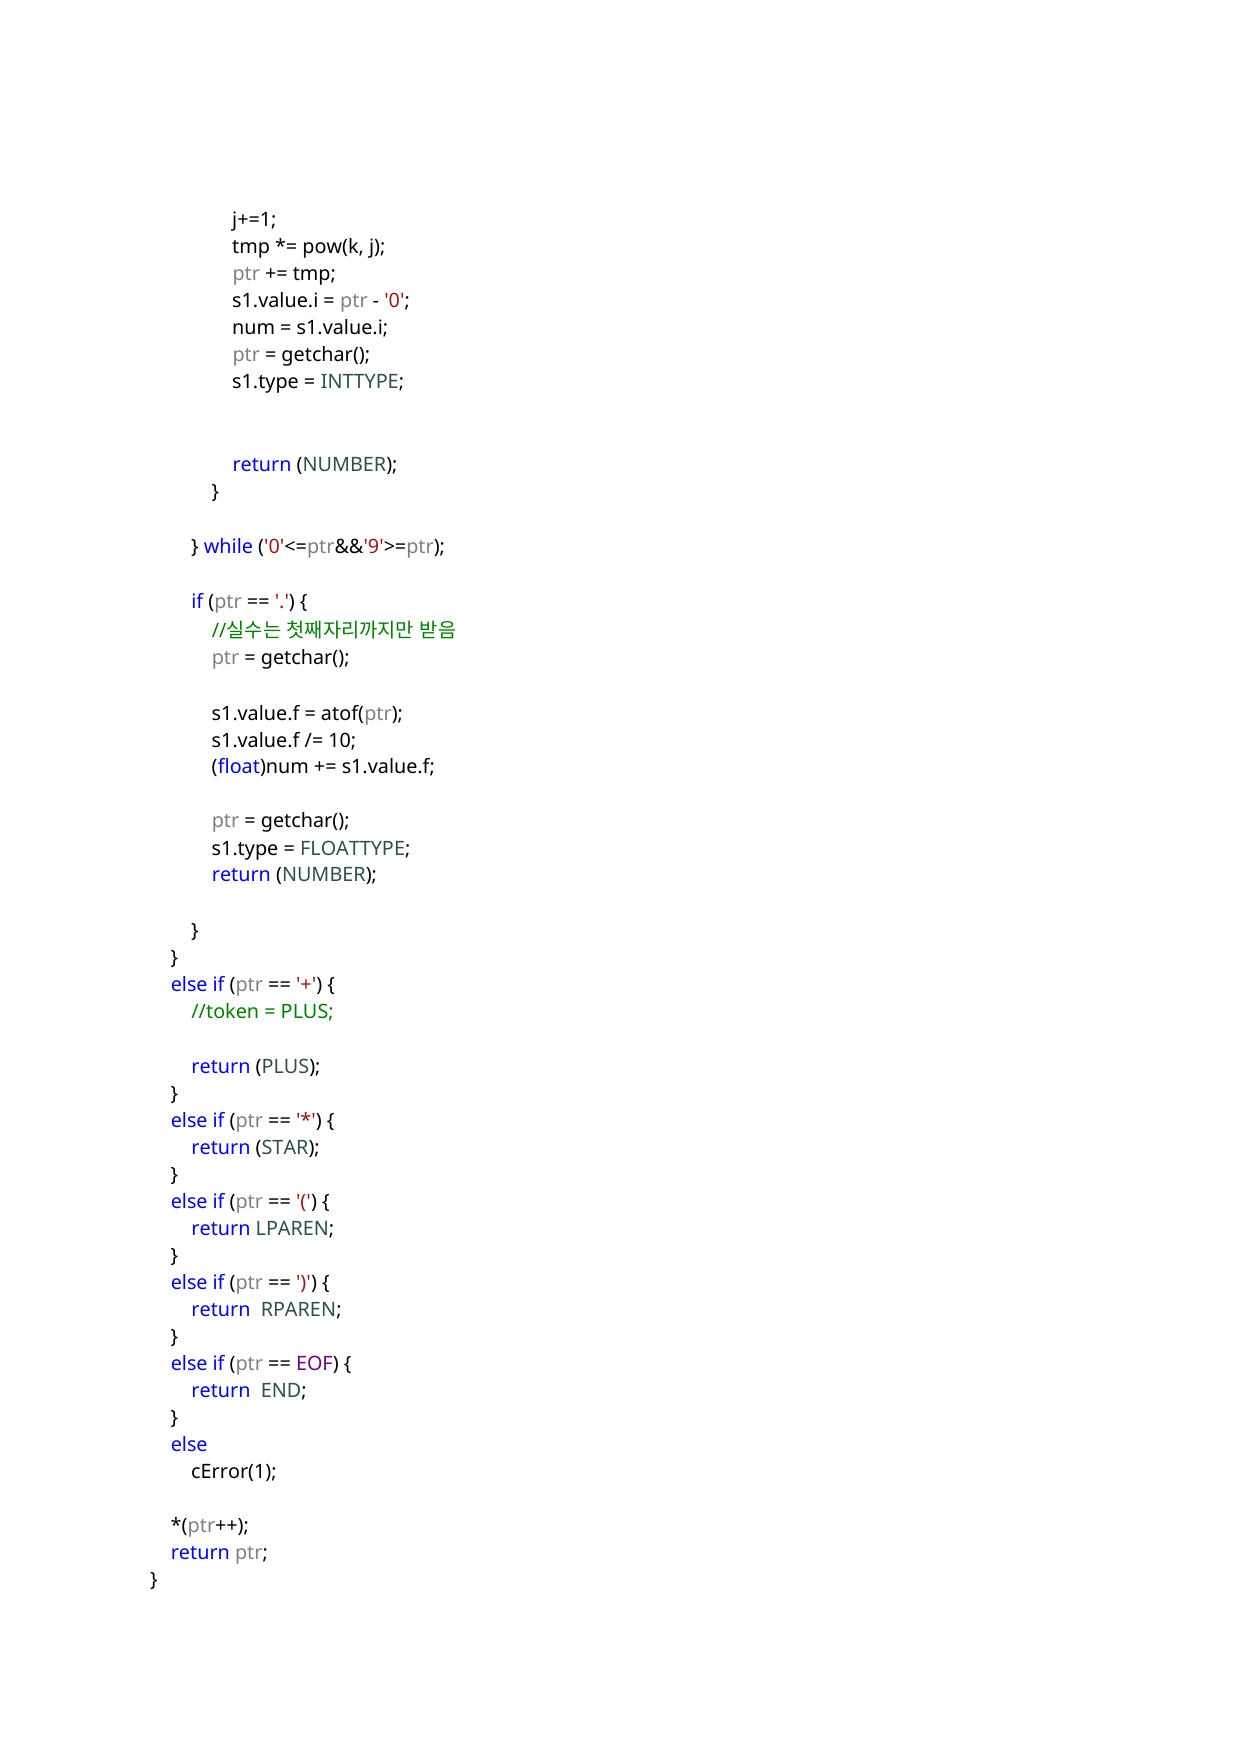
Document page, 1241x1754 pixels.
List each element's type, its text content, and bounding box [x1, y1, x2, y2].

text } [150, 1079, 1090, 1106]
text else if (ptr == '+') { [150, 970, 1090, 997]
text //실수는 첫째자리까지만 받음 [150, 615, 1090, 643]
text s1.type = INTTYPE; [150, 367, 1090, 394]
text return END; [150, 1376, 1090, 1403]
text return (PLUS); [150, 1052, 1090, 1079]
text } [150, 477, 1090, 504]
text } [150, 1160, 1090, 1187]
text } [150, 943, 1090, 970]
text return (NUMBER); [150, 450, 1090, 477]
text else if (ptr == '*') { [150, 1106, 1090, 1133]
text s1.value.f /= 10; [150, 726, 1090, 753]
text (float)num += s1.value.f; [150, 753, 1090, 780]
text } [150, 1322, 1090, 1349]
text return (NUMBER); [150, 861, 1090, 888]
text tmp *= pow(k, j); [150, 233, 1090, 259]
text else if (ptr == ')') { [150, 1268, 1090, 1295]
text } [150, 1241, 1090, 1268]
text cError(1); [150, 1457, 1090, 1484]
text return ptr; [150, 1538, 1090, 1565]
text else if (ptr == EOF) { [150, 1349, 1090, 1376]
text ptr = getchar(); [150, 643, 1090, 670]
text s1.type = FLOATTYPE; [150, 834, 1090, 861]
text } while ('0'<=ptr&&'9'>=ptr); [150, 532, 1090, 559]
text else if (ptr == '(') { [150, 1187, 1090, 1214]
text *(ptr++); [150, 1511, 1090, 1538]
text num = s1.value.i; [150, 313, 1090, 341]
text s1.value.f = atof(ptr); [150, 699, 1090, 726]
text } [150, 916, 1090, 943]
text } [150, 1403, 1090, 1430]
text if (ptr == '.') { [150, 588, 1090, 615]
text ptr = getchar(); [150, 807, 1090, 834]
text //token = PLUS; [150, 997, 1090, 1024]
text else [150, 1430, 1090, 1457]
text } [150, 1565, 1090, 1592]
text ptr = getchar(); [150, 341, 1090, 367]
text s1.value.i = ptr - '0'; [150, 287, 1090, 313]
text return RPAREN; [150, 1295, 1090, 1322]
text return (STAR); [150, 1133, 1090, 1160]
text return LPAREN; [150, 1214, 1090, 1241]
text ptr += tmp; [150, 259, 1090, 287]
text j+=1; [150, 206, 1090, 233]
